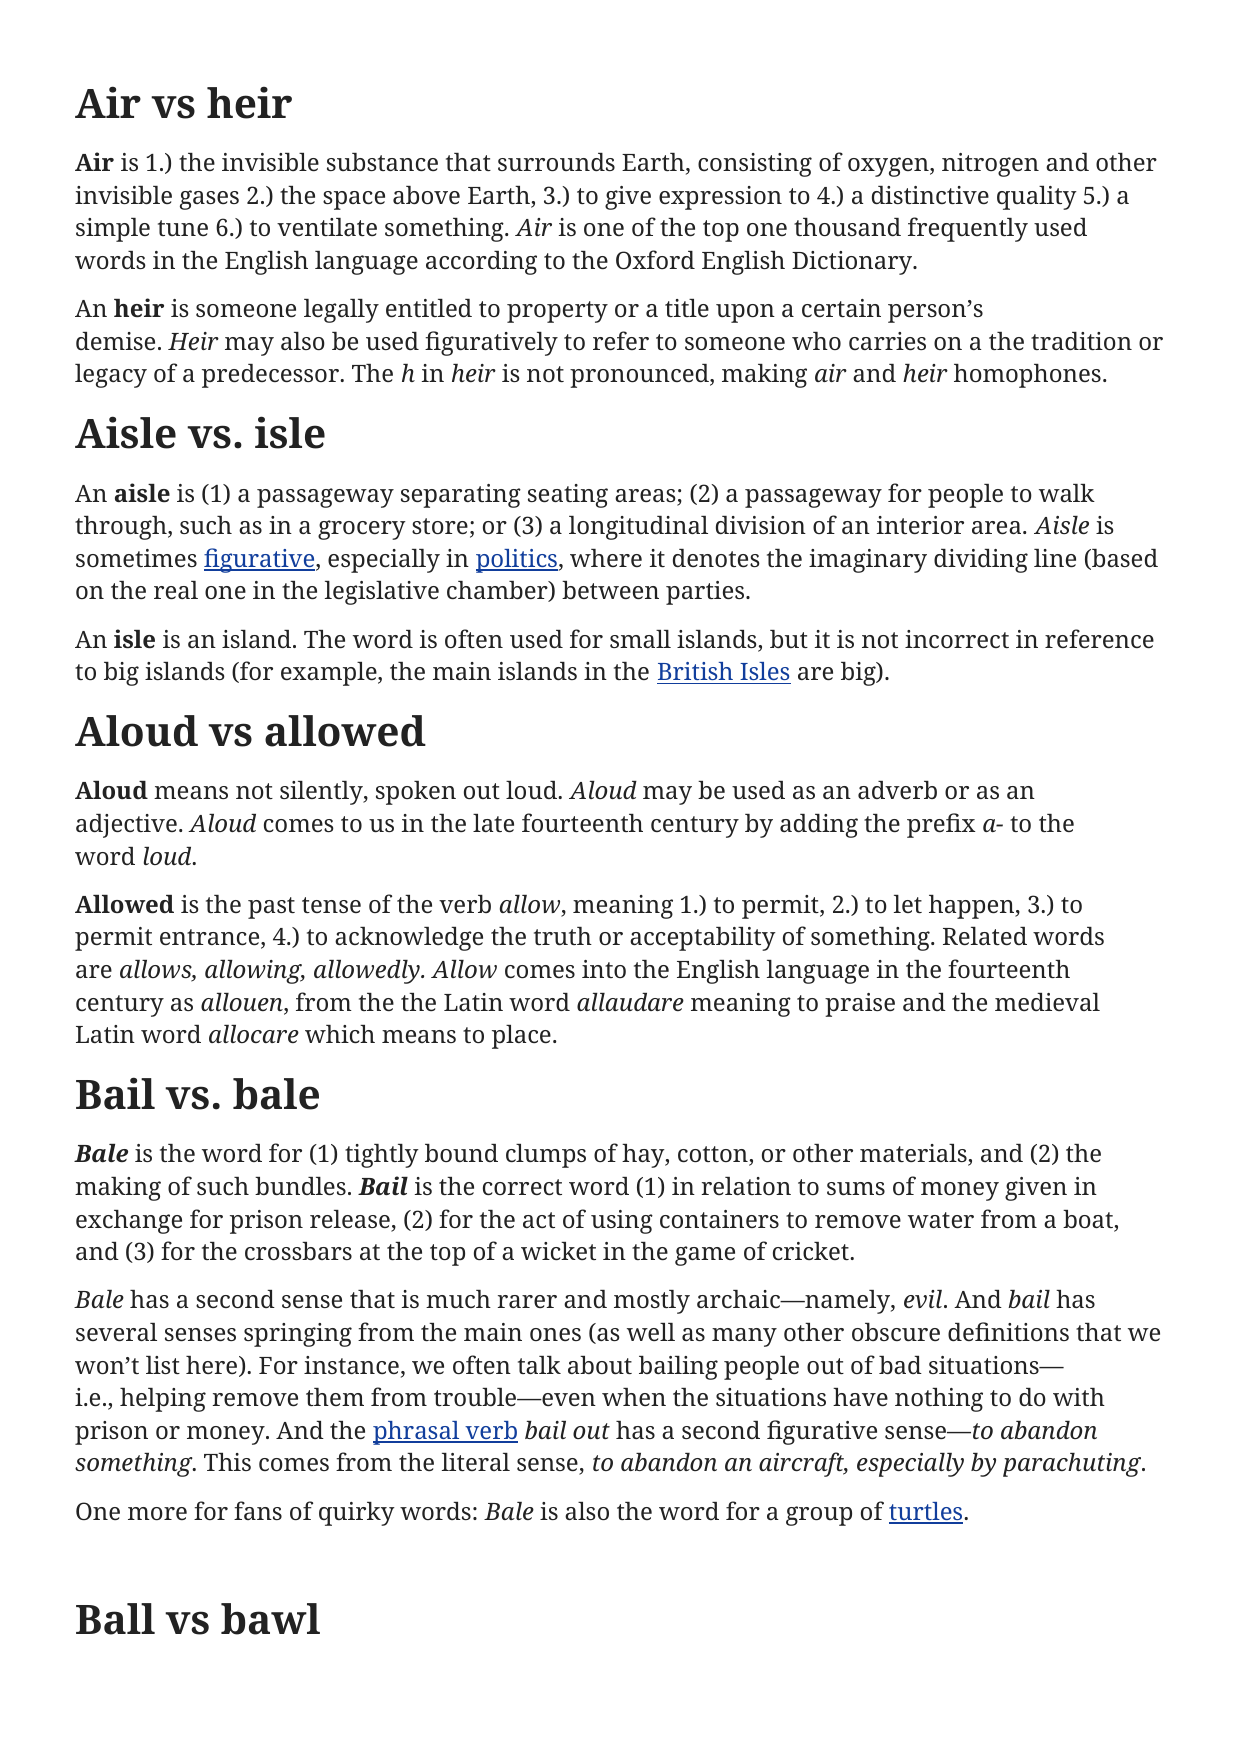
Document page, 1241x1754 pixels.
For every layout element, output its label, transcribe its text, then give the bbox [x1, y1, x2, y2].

subtitle Bail vs. bale [75, 1066, 1165, 1122]
subtitle Ball vs bawl [75, 1591, 1165, 1646]
text Air is 1.) the invisible substance that surrounds Earth, consisting of oxygen, nitrogen and other invisible gases 2.) the space above Earth, 3.) to give expression to 4.) a distinctive quality 5.) a simple tune 6.) to ventilate something. Air is one of the top one thousand frequently used words in the English language according to the Oxford English Dictionary. [75, 146, 1165, 276]
text Allowed is the past tense of the verb allow, meaning 1.) to permit, 2.) to let happen, 3.) to permit entrance, 4.) to acknowledge the truth or acceptability of something. Related words are allows, allowing, allowedly. Allow comes into the English language in the fourteenth century as allouen, from the the Latin word allaudare meaning to praise and the medieval Latin word allocare which means to place. [75, 888, 1165, 1051]
text One more for fans of quirky words: Bale is also the word for a group of turtles. [75, 1494, 1165, 1527]
text Bale is the word for (1) tightly bound clumps of hay, cotton, or other materials, and (2) the making of such bundles. Bail is the correct word (1) in relation to sums of money given in exchange for prison release, (2) for the act of using containers to remove water from a boat, and (3) for the crossbars at the top of a wicket in the game of cricket. [75, 1137, 1165, 1268]
subtitle Aloud vs allowed [75, 703, 1165, 758]
text An aisle is (1) a passageway separating seating areas; (2) a passageway for people to walk through, such as in a grocery store; or (3) a longitudinal division of an interior area. Aisle is sometimes figurative, especially in politics, where it denotes the imaginary dividing line (based on the real one in the legislative chamber) between parties. [75, 476, 1165, 607]
text An isle is an island. The word is often used for small islands, but it is not incorrect in reference to big islands (for example, the main islands in the British Isles are big). [75, 622, 1165, 688]
text Bale has a second sense that is much rarer and mostly archaic—namely, evil. And bail has several senses springing from the main ones (as well as many other obscure definitions that we won’t list here). For instance, we often talk about bailing people out of bad situations—i.e., helping remove them from trouble—even when the situations have nothing to do with prison or money. And the phrasal verb bail out has a second figurative sense—to abandon something. This comes from the literal sense, to abandon an aircraft, especially by parachuting. [75, 1283, 1165, 1479]
text Air vs heir [75, 75, 1165, 130]
text An heir is someone legally entitled to property or a title upon a certain person’s demise. Heir may also be used figuratively to refer to someone who carries on a the tradition or legacy of a predecessor. The h in heir is not pronounced, making air and heir homophones. [75, 292, 1165, 390]
subtitle Aisle vs. isle [75, 405, 1165, 461]
text Aloud means not silently, spoken out loud. Aloud may be used as an adverb or as an adjective. Aloud comes to us in the late fourteenth century by adding the prefix a- to the word loud. [75, 774, 1165, 872]
